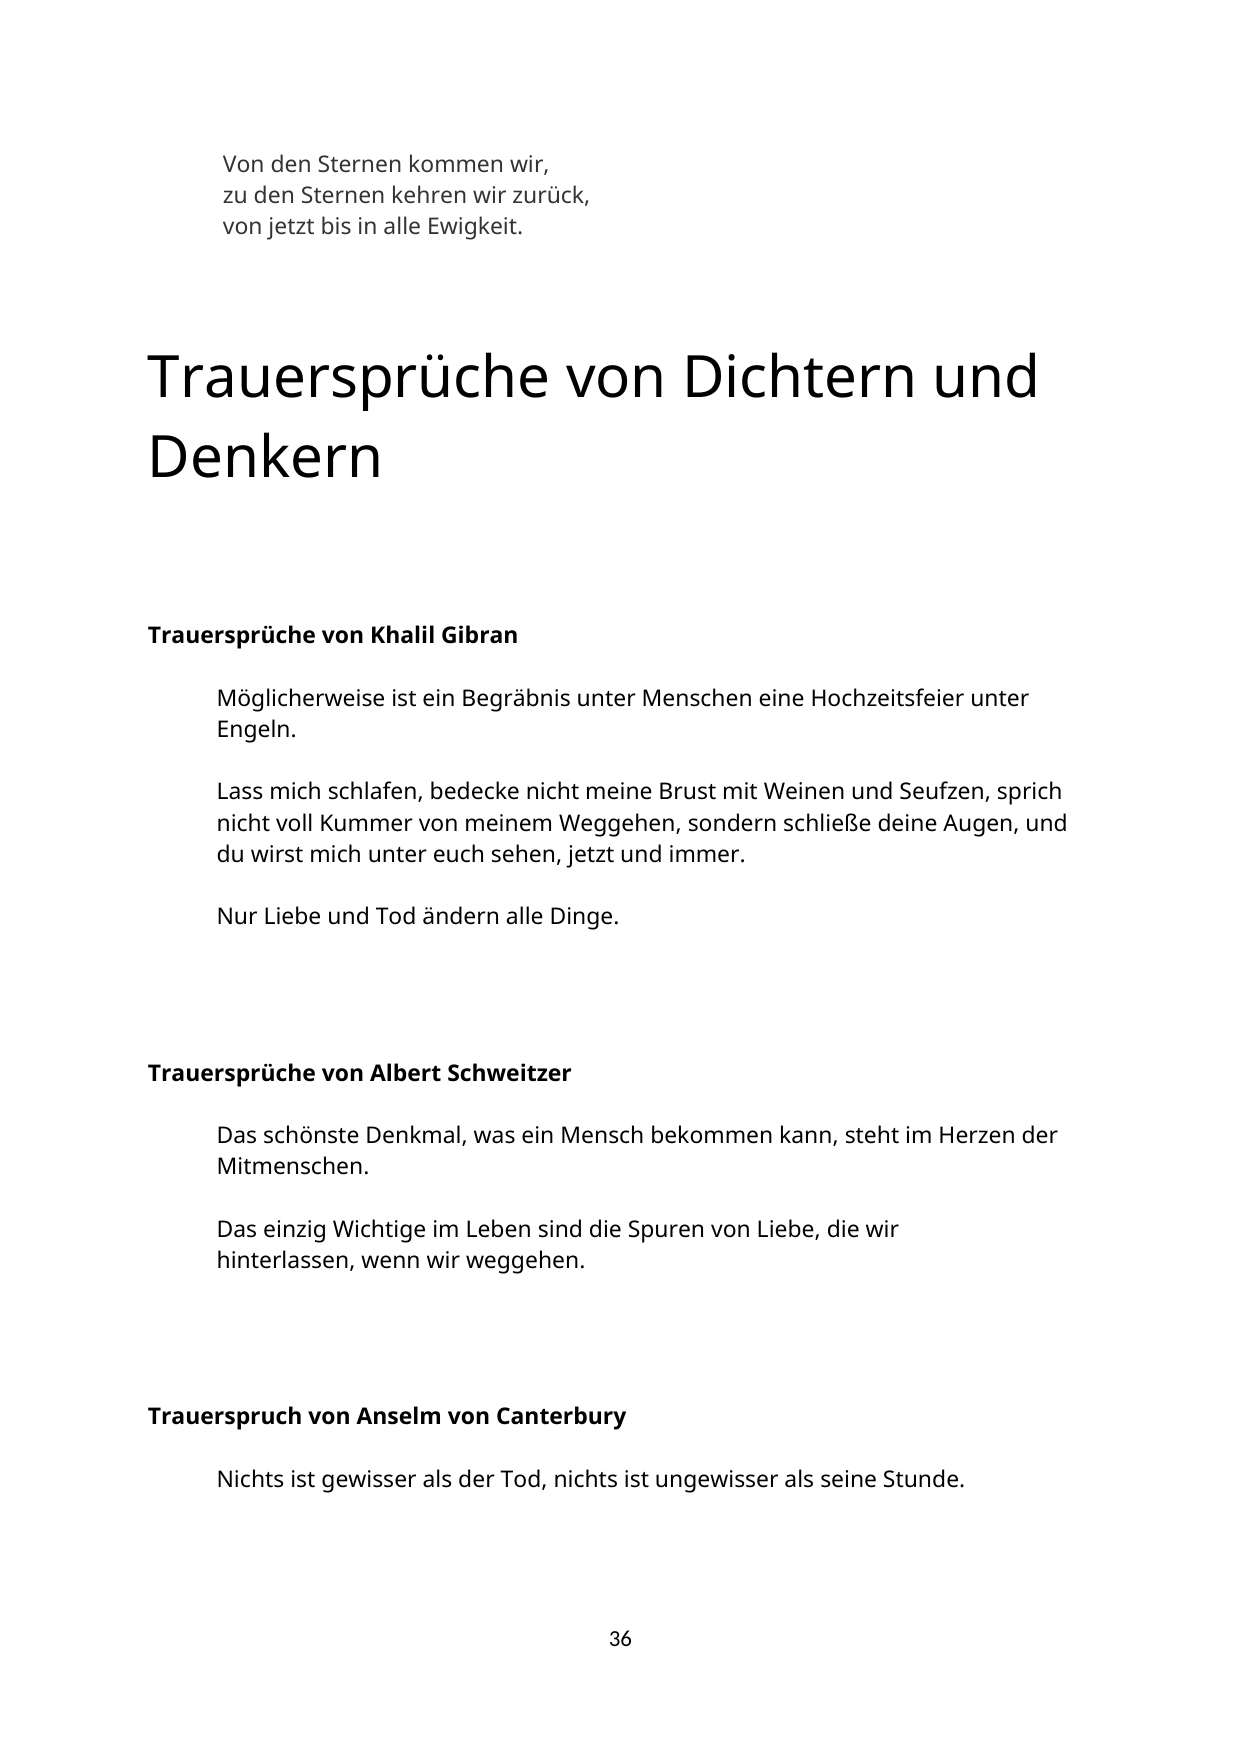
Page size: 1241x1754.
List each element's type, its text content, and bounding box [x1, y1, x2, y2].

text Lass mich schlafen, bedecke nicht meine Brust mit Weinen und Seufzen, sprich nicht voll Kummer von meinem Weggehen, sondern schließe deine Augen, und du wirst mich unter euch sehen, jetzt und immer. [216, 775, 1093, 869]
text Trauersprüche von Albert Schweitzer [148, 1057, 1093, 1088]
text Das einzig Wichtige im Leben sind die Spuren von Liebe, die wir hinterlassen, wenn wir weggehen. [216, 1213, 1093, 1275]
text Von den Sternen kommen wir, zu den Sternen kehren wir zurück, von jetzt bis in alle Ewigkeit. [223, 148, 1093, 241]
text Trauersprüche von Khalil Gibran [148, 619, 1093, 650]
text Das schönste Denkmal, was ein Mensch bekommen kann, steht im Herzen der Mitmenschen. [216, 1119, 1093, 1182]
text Trauersprüche von Dichtern und Denkern [148, 335, 1093, 494]
text Nur Liebe und Tod ändern alle Dinge. [216, 900, 1093, 932]
text Möglicherweise ist ein Begräbnis unter Menschen eine Hochzeitsfeier unter Engeln. [216, 682, 1093, 744]
text Nichts ist gewisser als der Tod, nichts ist ungewisser als seine Stunde. [216, 1463, 1093, 1494]
text Trauerspruch von Anselm von Canterbury [148, 1400, 1093, 1432]
